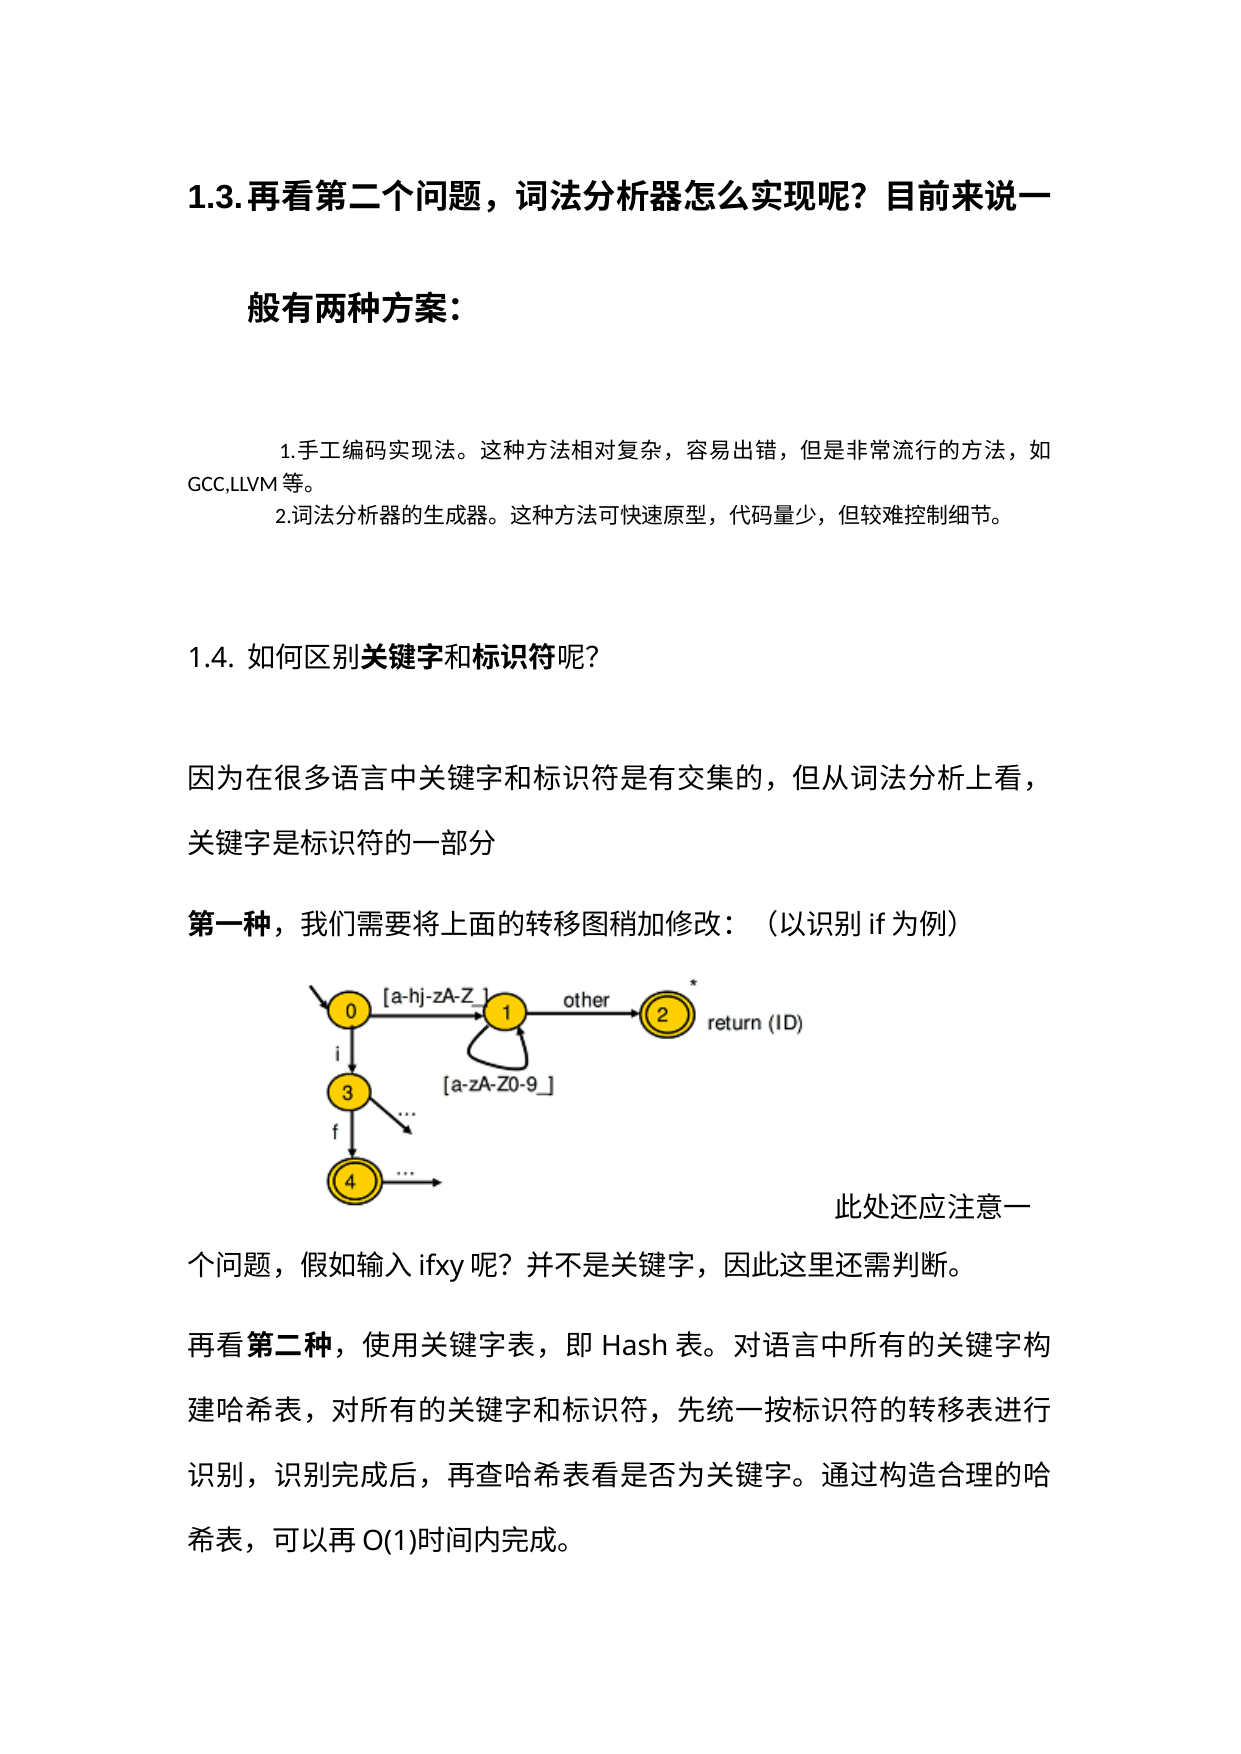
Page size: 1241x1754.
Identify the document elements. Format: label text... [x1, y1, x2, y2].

text 2.词法分析器的生成器。这种方法可快速原型，代码量少，但较难控制细节。 [187, 498, 1053, 531]
subtitle 再看第二个问题，词法分析器怎么实现呢？目前来说一般有两种方案： [187, 162, 1053, 339]
text 再看第二种，使用关键字表，即Hash表。对语言中所有的关键字构建哈希表，对所有的关键字和标识符，先统一按标识符的转移表进行识别，识别完成后，再查哈希表看是否为关键字。通过构造合理的哈希表，可以再O(1)时间内完成。 [187, 1311, 1053, 1571]
text 第一种，我们需要将上面的转移图稍加修改：（以识别if为例） [187, 890, 1053, 955]
subtitle 如何区别关键字和标识符呢？ [187, 623, 1053, 688]
picture [300, 970, 835, 1218]
text 1.手工编码实现法。这种方法相对复杂，容易出错，但是非常流行的方法，如GCC,LLVM等。 [187, 433, 1053, 498]
text 因为在很多语言中关键字和标识符是有交集的，但从词法分析上看，关键字是标识符的一部分 [187, 744, 1053, 874]
